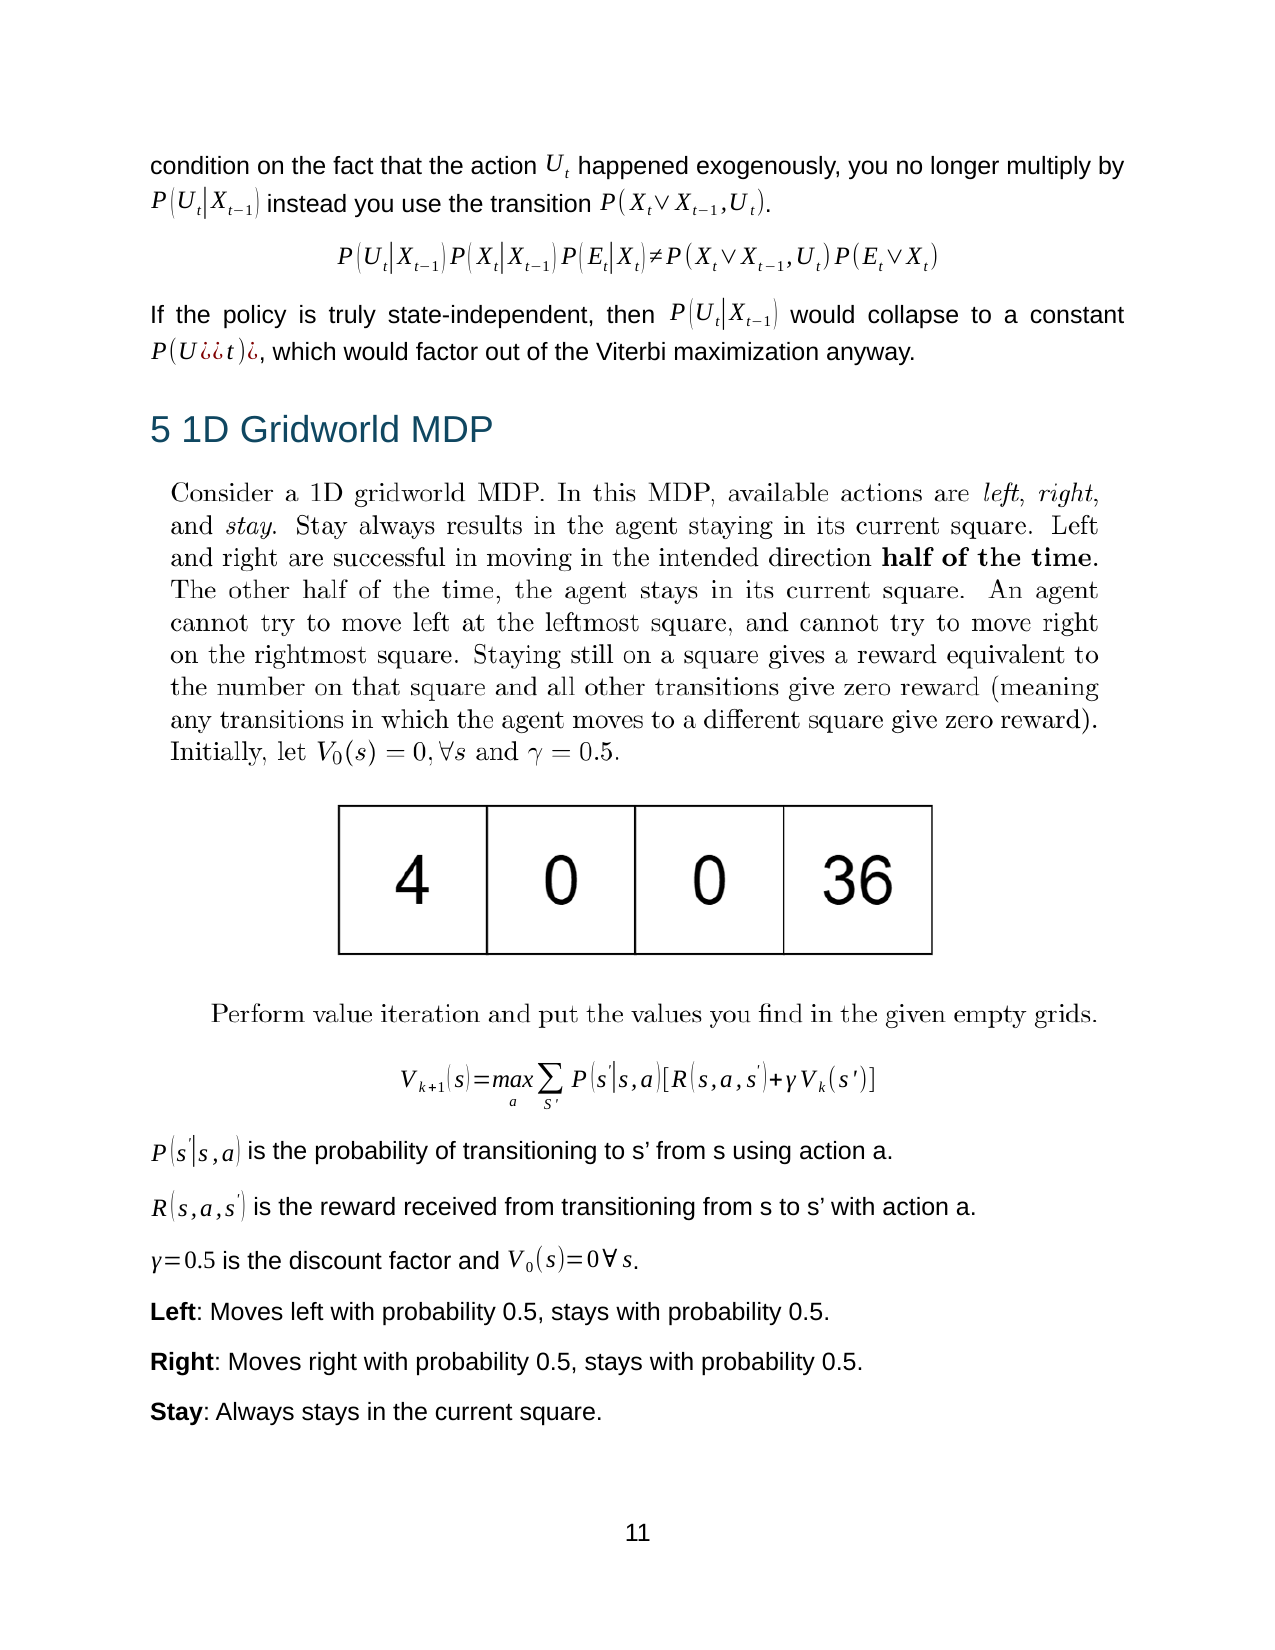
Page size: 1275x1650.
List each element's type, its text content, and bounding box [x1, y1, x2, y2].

text is the discount factor and . [150, 1244, 1125, 1276]
text is the reward received from transitioning from s to s’ with action a. [150, 1189, 1125, 1223]
text is the probability of transitioning to s’ from s using action a. [150, 1133, 1125, 1168]
text If the policy is truly state-independent, then would collapse to a constant , which would factor out of the Viterbi maximization anyway. [150, 297, 1125, 366]
picture [150, 465, 1125, 1039]
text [150, 150, 1125, 220]
subtitle 5 1D Gridworld MDP [150, 408, 1125, 451]
text Stay: Always stays in the current square. [150, 1397, 1125, 1425]
text Left: Moves left with probability 0.5, stays with probability 0.5. [150, 1297, 1125, 1326]
text Right: Moves right with probability 0.5, stays with probability 0.5. [150, 1347, 1125, 1376]
